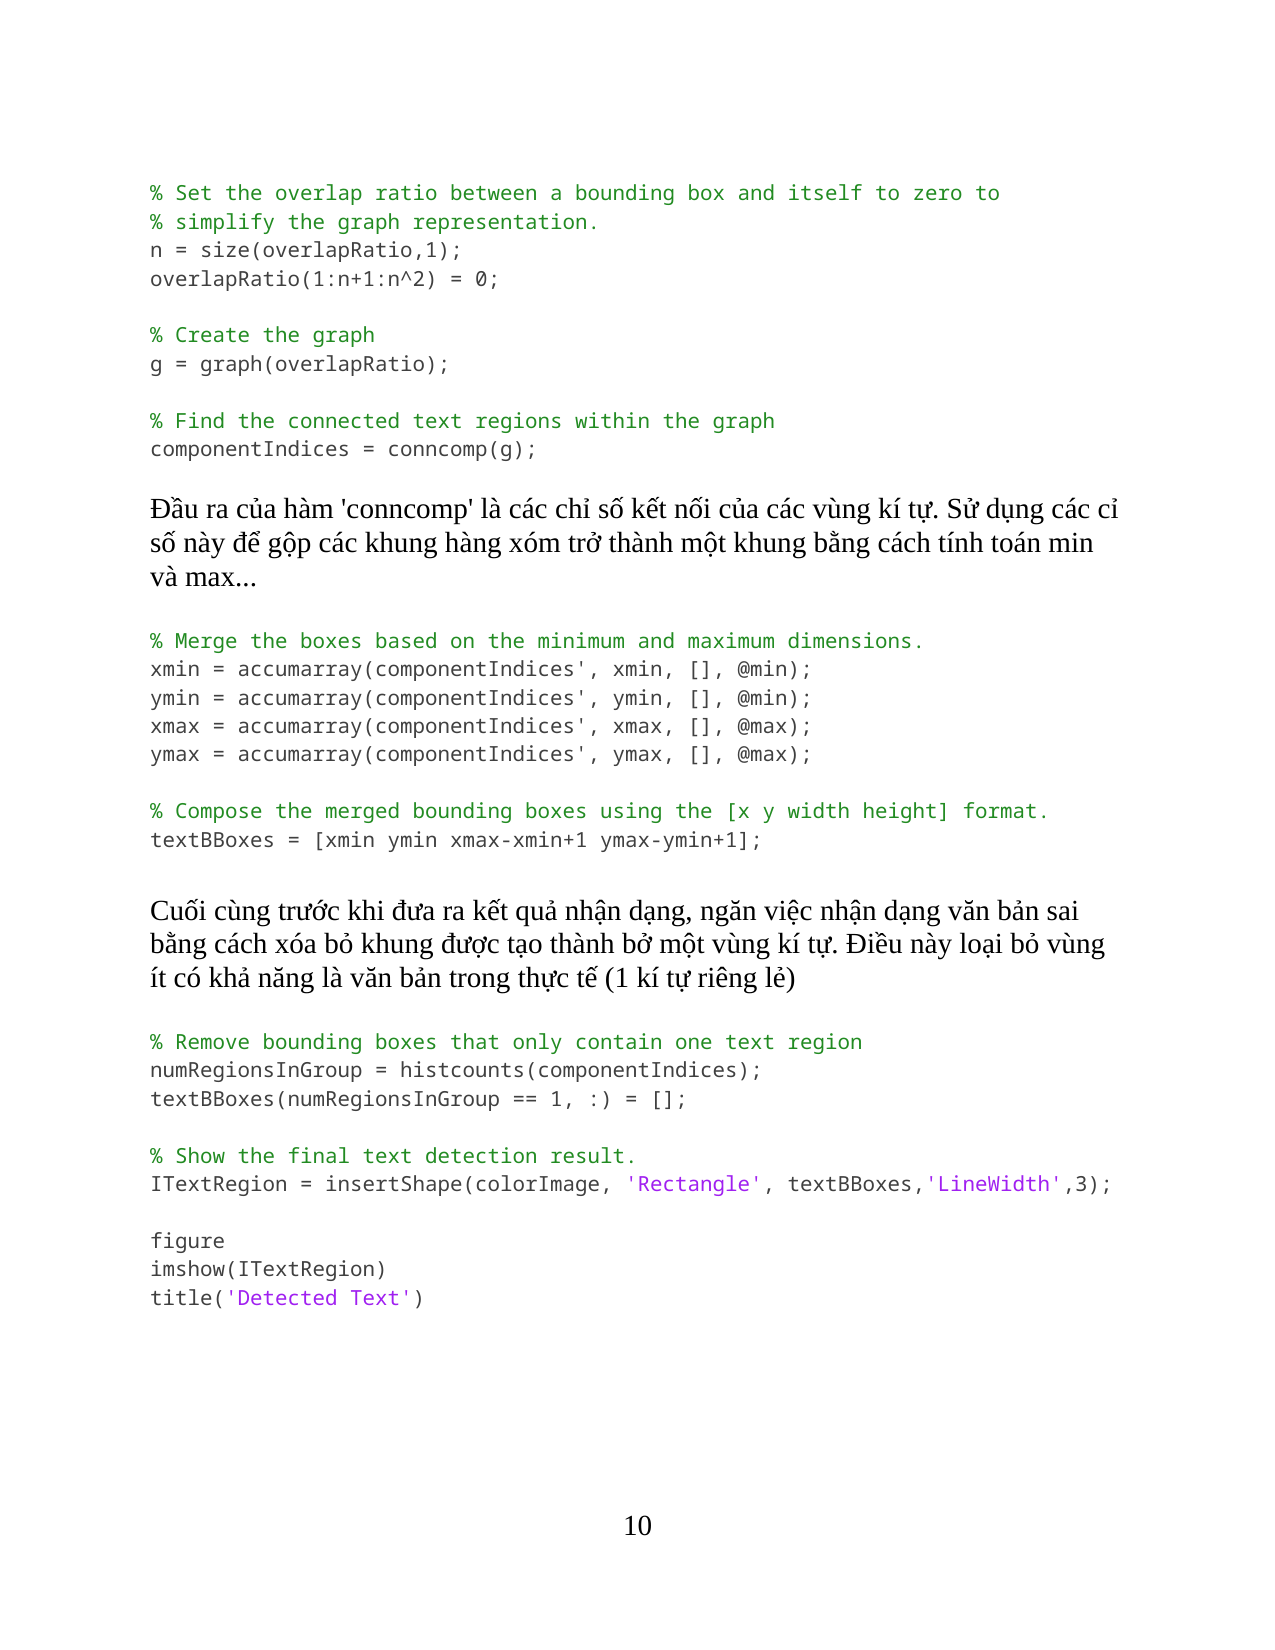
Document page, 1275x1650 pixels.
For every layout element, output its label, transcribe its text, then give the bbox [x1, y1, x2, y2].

text Cuối cùng trước khi đưa ra kết quả nhận dạng, ngăn việc nhận dạng văn bản sai bằng cách xóa bỏ khung được tạo thành bở một vùng kí tự. Điều này loại bỏ vùng ít có khả năng là văn bản trong thực tế (1 kí tự riêng lẻ) [150, 893, 1125, 993]
text % Compose the merged bounding boxes using the [x y width height] format. [150, 796, 1125, 825]
text xmin = accumarray(componentIndices', xmin, [], @min); [150, 654, 1125, 683]
text textBBoxes = [xmin ymin xmax-xmin+1 ymax-ymin+1]; [150, 825, 1125, 853]
text numRegionsInGroup = histcounts(componentIndices); [150, 1056, 1125, 1084]
text textBBoxes(numRegionsInGroup == 1, :) = []; [150, 1084, 1125, 1112]
text ymax = accumarray(componentIndices', ymax, [], @max); [150, 739, 1125, 768]
text title('Detected Text') [150, 1283, 1125, 1311]
text Đầu ra của hàm 'conncomp' là các chỉ số kết nối của các vùng kí tự. Sử dụng các cỉ số này để gộp các khung hàng xóm trở thành một khung bằng cách tính toán min và max... [150, 492, 1125, 592]
text % Remove bounding boxes that only contain one text region [150, 1027, 1125, 1056]
text componentIndices = conncomp(g); [150, 434, 1125, 463]
text figure [150, 1226, 1125, 1254]
text % Set the overlap ratio between a bounding box and itself to zero to [150, 178, 1125, 207]
text imshow(ITextRegion) [150, 1254, 1125, 1283]
text % Merge the boxes based on the minimum and maximum dimensions. [150, 626, 1125, 654]
text g = graph(overlapRatio); [150, 349, 1125, 377]
text % Show the final text detection result. [150, 1141, 1125, 1169]
text % simplify the graph representation. [150, 207, 1125, 235]
text % Find the connected text regions within the graph [150, 406, 1125, 434]
text % Create the graph [150, 321, 1125, 349]
text ITextRegion = insertShape(colorImage, 'Rectangle', textBBoxes,'LineWidth',3); [150, 1169, 1125, 1198]
text n = size(overlapRatio,1); [150, 235, 1125, 264]
text overlapRatio(1:n+1:n^2) = 0; [150, 264, 1125, 292]
text ymin = accumarray(componentIndices', ymin, [], @min); [150, 683, 1125, 711]
text xmax = accumarray(componentIndices', xmax, [], @max); [150, 711, 1125, 739]
